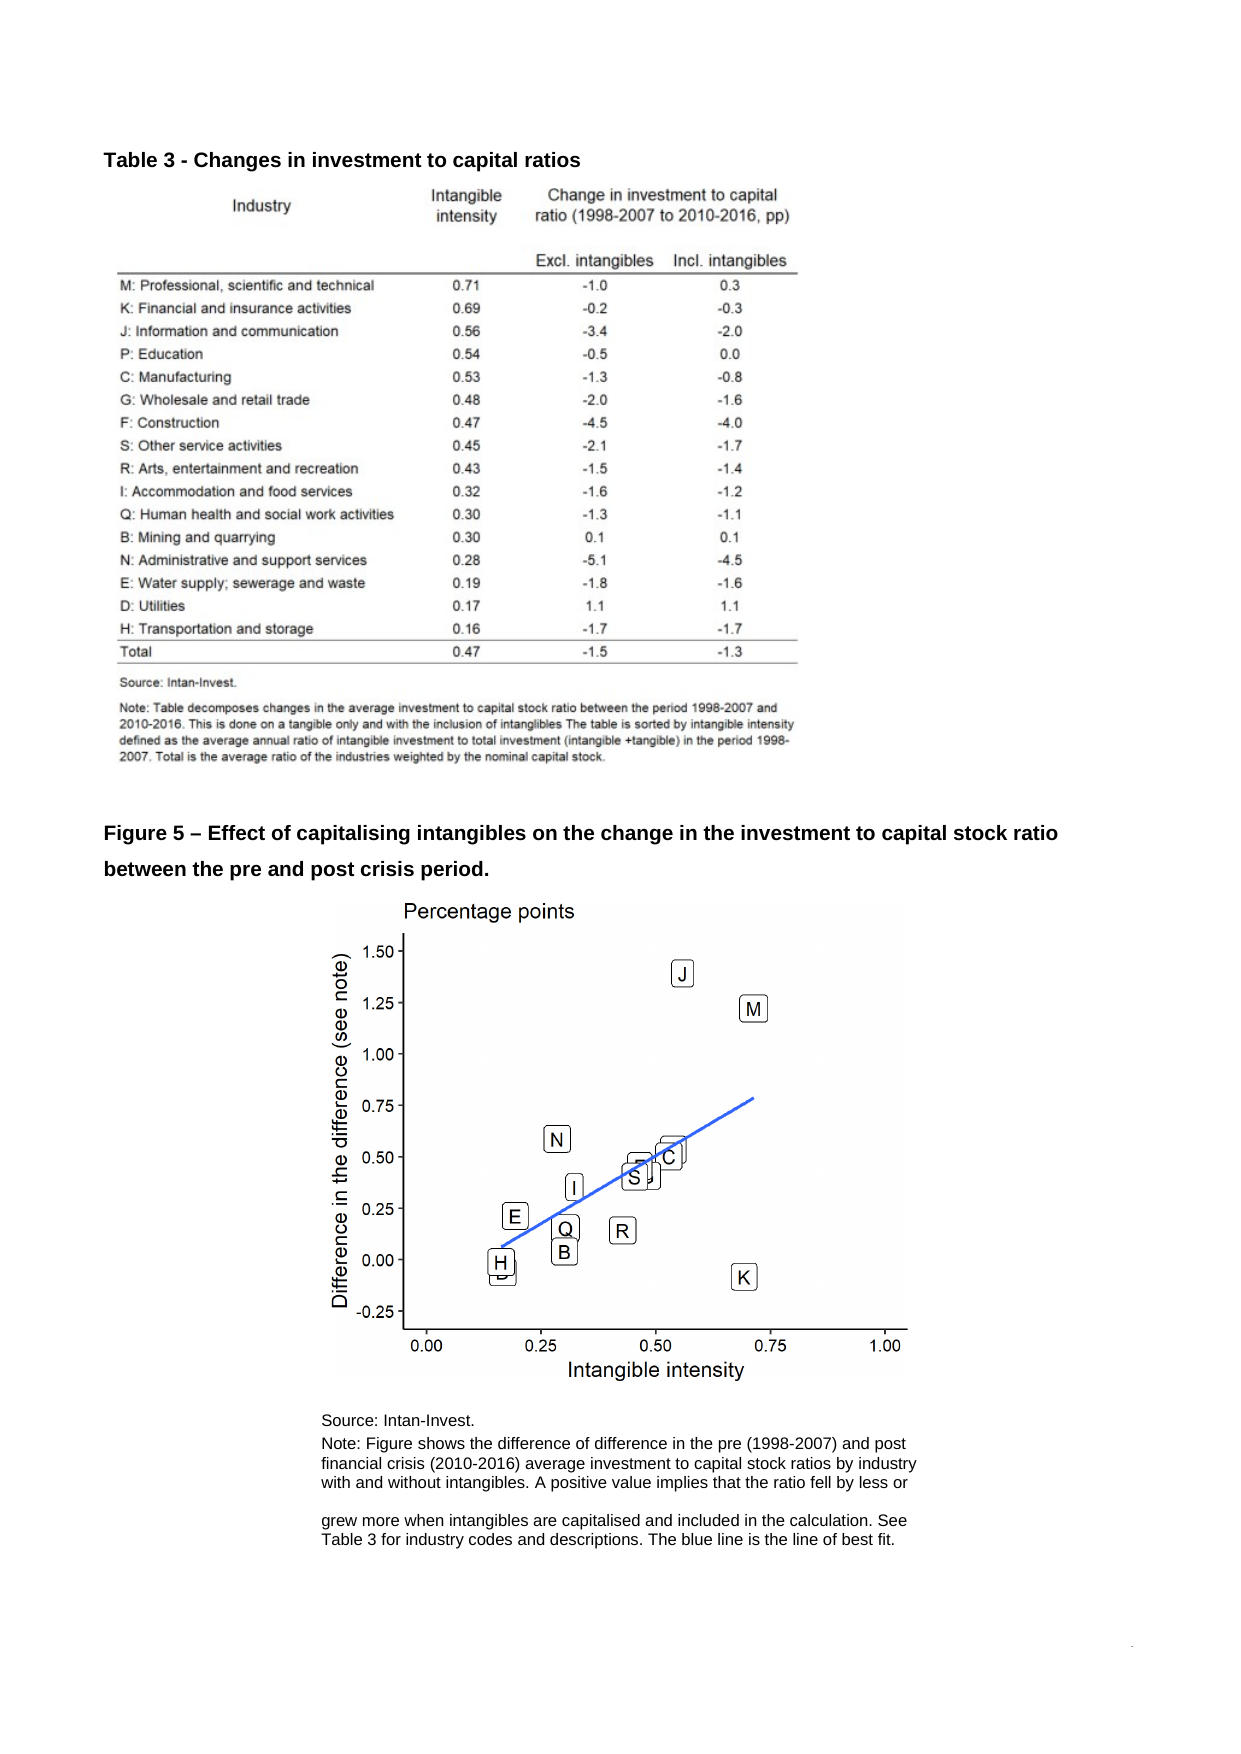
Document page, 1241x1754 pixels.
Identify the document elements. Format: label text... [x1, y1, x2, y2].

text financial crisis (2010-2016) average investment to capital stock ratios by industry with and without intangibles. A positive value implies that the ratio fell by less or [321, 1453, 939, 1492]
picture [116, 188, 799, 764]
text Note: Figure shows the difference of difference in the pre (1998-2007) and post [321, 1434, 1178, 1453]
text Figure 5 – Effect of capitalising intangibles on the change in the investment to capital stock ratio between the pre and post crisis period. [103, 821, 1061, 881]
subtitle Table 3 - Changes in investment to capital ratios [103, 148, 1178, 172]
text grew more when intangibles are capitalised and included in the calculation. See Table 3 for industry codes and descriptions. The blue line is the line of best fit. [321, 1511, 909, 1549]
picture [331, 903, 908, 1381]
